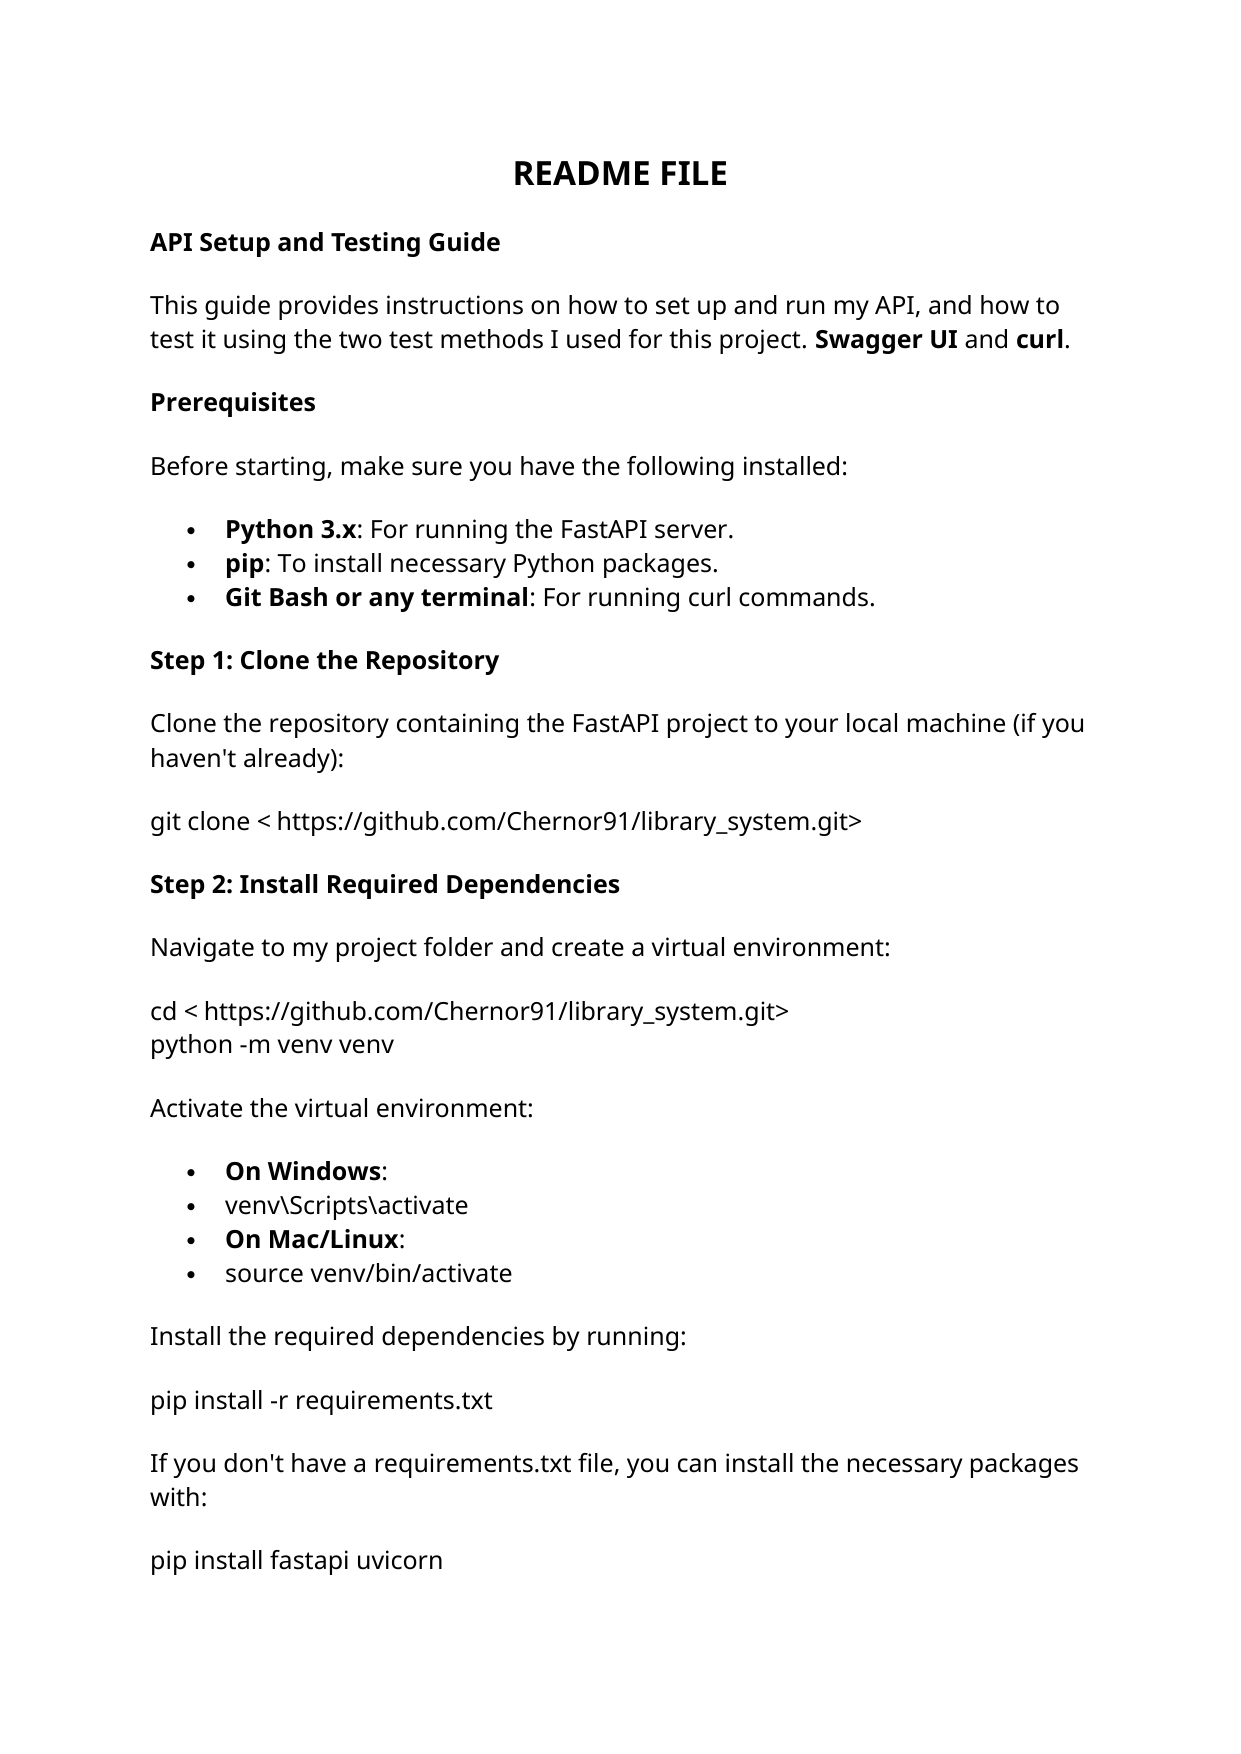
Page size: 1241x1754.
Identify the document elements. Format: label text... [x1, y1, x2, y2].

text Clone the repository containing the FastAPI project to your local machine (if you haven't already): [150, 706, 1090, 774]
text If you don't have a requirements.txt file, you can install the necessary packages with: [150, 1446, 1090, 1514]
list On Mac/Linux: [187, 1222, 1090, 1256]
list pip: To install necessary Python packages. [187, 546, 1090, 580]
list Python 3.x: For running the FastAPI server. [187, 512, 1090, 546]
text git clone < https://github.com/Chernor91/library_system.git> [150, 803, 1090, 837]
text Step 2: Install Required Dependencies [150, 867, 1090, 901]
text Step 1: Clone the Repository [150, 643, 1090, 677]
text Install the required dependencies by running: [150, 1319, 1090, 1353]
text API Setup and Testing Guide [150, 224, 1090, 259]
text This guide provides instructions on how to set up and run my API, and how to test it using the two test methods I used for this project. Swagger UI and curl. [150, 288, 1090, 356]
list venv\Scripts\activate [187, 1188, 1090, 1222]
text pip install -r requirements.txt [150, 1382, 1090, 1416]
list Git Bash or any terminal: For running curl commands. [187, 580, 1090, 614]
list source venv/bin/activate [187, 1256, 1090, 1290]
text Navigate to my project folder and create a virtual environment: [150, 930, 1090, 964]
text cd < https://github.com/Chernor91/library_system.git> [150, 993, 1090, 1027]
list On Windows: [187, 1154, 1090, 1188]
text Prerequisites [150, 385, 1090, 419]
text Activate the virtual environment: [150, 1090, 1090, 1124]
text python -m venv venv [150, 1027, 1090, 1061]
text Before starting, make sure you have the following installed: [150, 448, 1090, 482]
text pip install fastapi uvicorn [150, 1543, 1090, 1577]
text README FILE [150, 150, 1090, 195]
